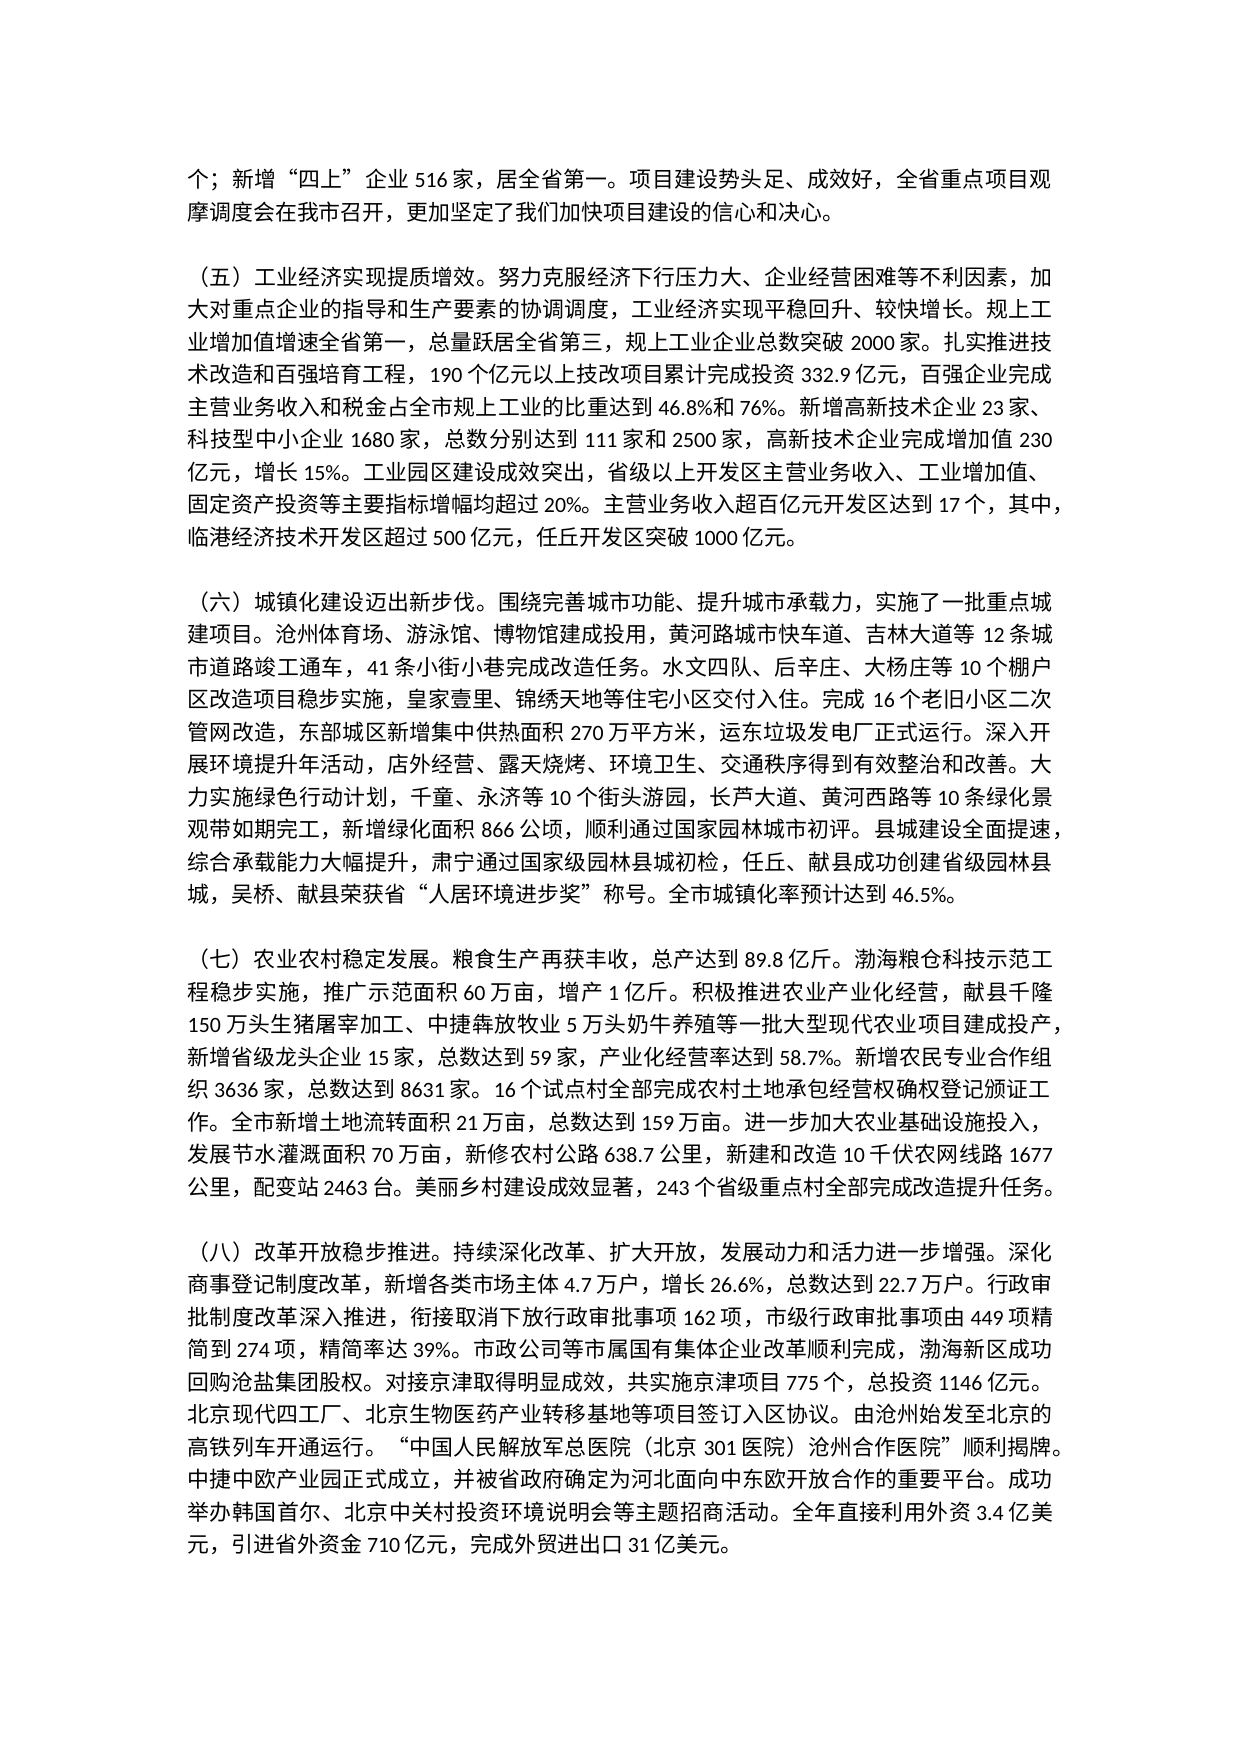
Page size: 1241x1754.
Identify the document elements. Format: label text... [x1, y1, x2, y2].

text （五）工业经济实现提质增效。努力克服经济下行压力大、企业经营困难等不利因素，加大对重点企业的指导和生产要素的协调调度，工业经济实现平稳回升、较快增长。规上工业增加值增速全省第一，总量跃居全省第三，规上工业企业总数突破2000家。扎实推进技术改造和百强培育工程，190个亿元以上技改项目累计完成投资332.9亿元，百强企业完成主营业务收入和税金占全市规上工业的比重达到46.8%和76%。新增高新技术企业23家、科技型中小企业1680家，总数分别达到111家和2500家，高新技术企业完成增加值230亿元，增长15%。工业园区建设成效突出，省级以上开发区主营业务收入、工业增加值、固定资产投资等主要指标增幅均超过20%。主营业务收入超百亿元开发区达到17个，其中，临港经济技术开发区超过500亿元，任丘开发区突破1000亿元。 [187, 259, 1053, 552]
text （七）农业农村稳定发展。粮食生产再获丰收，总产达到89.8亿斤。渤海粮仓科技示范工程稳步实施，推广示范面积60万亩，增产1亿斤。积极推进农业产业化经营，献县千隆150万头生猪屠宰加工、中捷犇放牧业5万头奶牛养殖等一批大型现代农业项目建成投产，新增省级龙头企业15家，总数达到59家，产业化经营率达到58.7%。新增农民专业合作组织3636家，总数达到8631家。16个试点村全部完成农村土地承包经营权确权登记颁证工作。全市新增土地流转面积21万亩，总数达到159万亩。进一步加大农业基础设施投入，发展节水灌溉面积70万亩，新修农村公路638.7公里，新建和改造10千伏农网线路1677公里，配变站2463台。美丽乡村建设成效显著，243个省级重点村全部完成改造提升任务。 [187, 942, 1053, 1202]
text （八）改革开放稳步推进。持续深化改革、扩大开放，发展动力和活力进一步增强。深化商事登记制度改革，新增各类市场主体4.7万户，增长26.6%，总数达到22.7万户。行政审批制度改革深入推进，衔接取消下放行政审批事项162项，市级行政审批事项由449项精简到274项，精简率达39%。市政公司等市属国有集体企业改革顺利完成，渤海新区成功回购沧盐集团股权。对接京津取得明显成效，共实施京津项目775个，总投资1146亿元。北京现代四工厂、北京生物医药产业转移基地等项目签订入区协议。由沧州始发至北京的高铁列车开通运行。“中国人民解放军总医院（北京301医院）沧州合作医院”顺利揭牌。中捷中欧产业园正式成立，并被省政府确定为河北面向中东欧开放合作的重要平台。成功举办韩国首尔、北京中关村投资环境说明会等主题招商活动。全年直接利用外资3.4亿美元，引进省外资金710亿元，完成外贸进出口31亿美元。 [187, 1234, 1053, 1559]
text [187, 162, 1053, 227]
text （六）城镇化建设迈出新步伐。围绕完善城市功能、提升城市承载力，实施了一批重点城建项目。沧州体育场、游泳馆、博物馆建成投用，黄河路城市快车道、吉林大道等12条城市道路竣工通车，41条小街小巷完成改造任务。水文四队、后辛庄、大杨庄等10个棚户区改造项目稳步实施，皇家壹里、锦绣天地等住宅小区交付入住。完成16个老旧小区二次管网改造，东部城区新增集中供热面积270万平方米，运东垃圾发电厂正式运行。深入开展环境提升年活动，店外经营、露天烧烤、环境卫生、交通秩序得到有效整治和改善。大力实施绿色行动计划，千童、永济等10个街头游园，长芦大道、黄河西路等10条绿化景观带如期完工，新增绿化面积866公顷，顺利通过国家园林城市初评。县城建设全面提速，综合承载能力大幅提升，肃宁通过国家级园林县城初检，任丘、献县成功创建省级园林县城，吴桥、献县荣获省“人居环境进步奖”称号。全市城镇化率预计达到46.5%。 [187, 584, 1053, 909]
